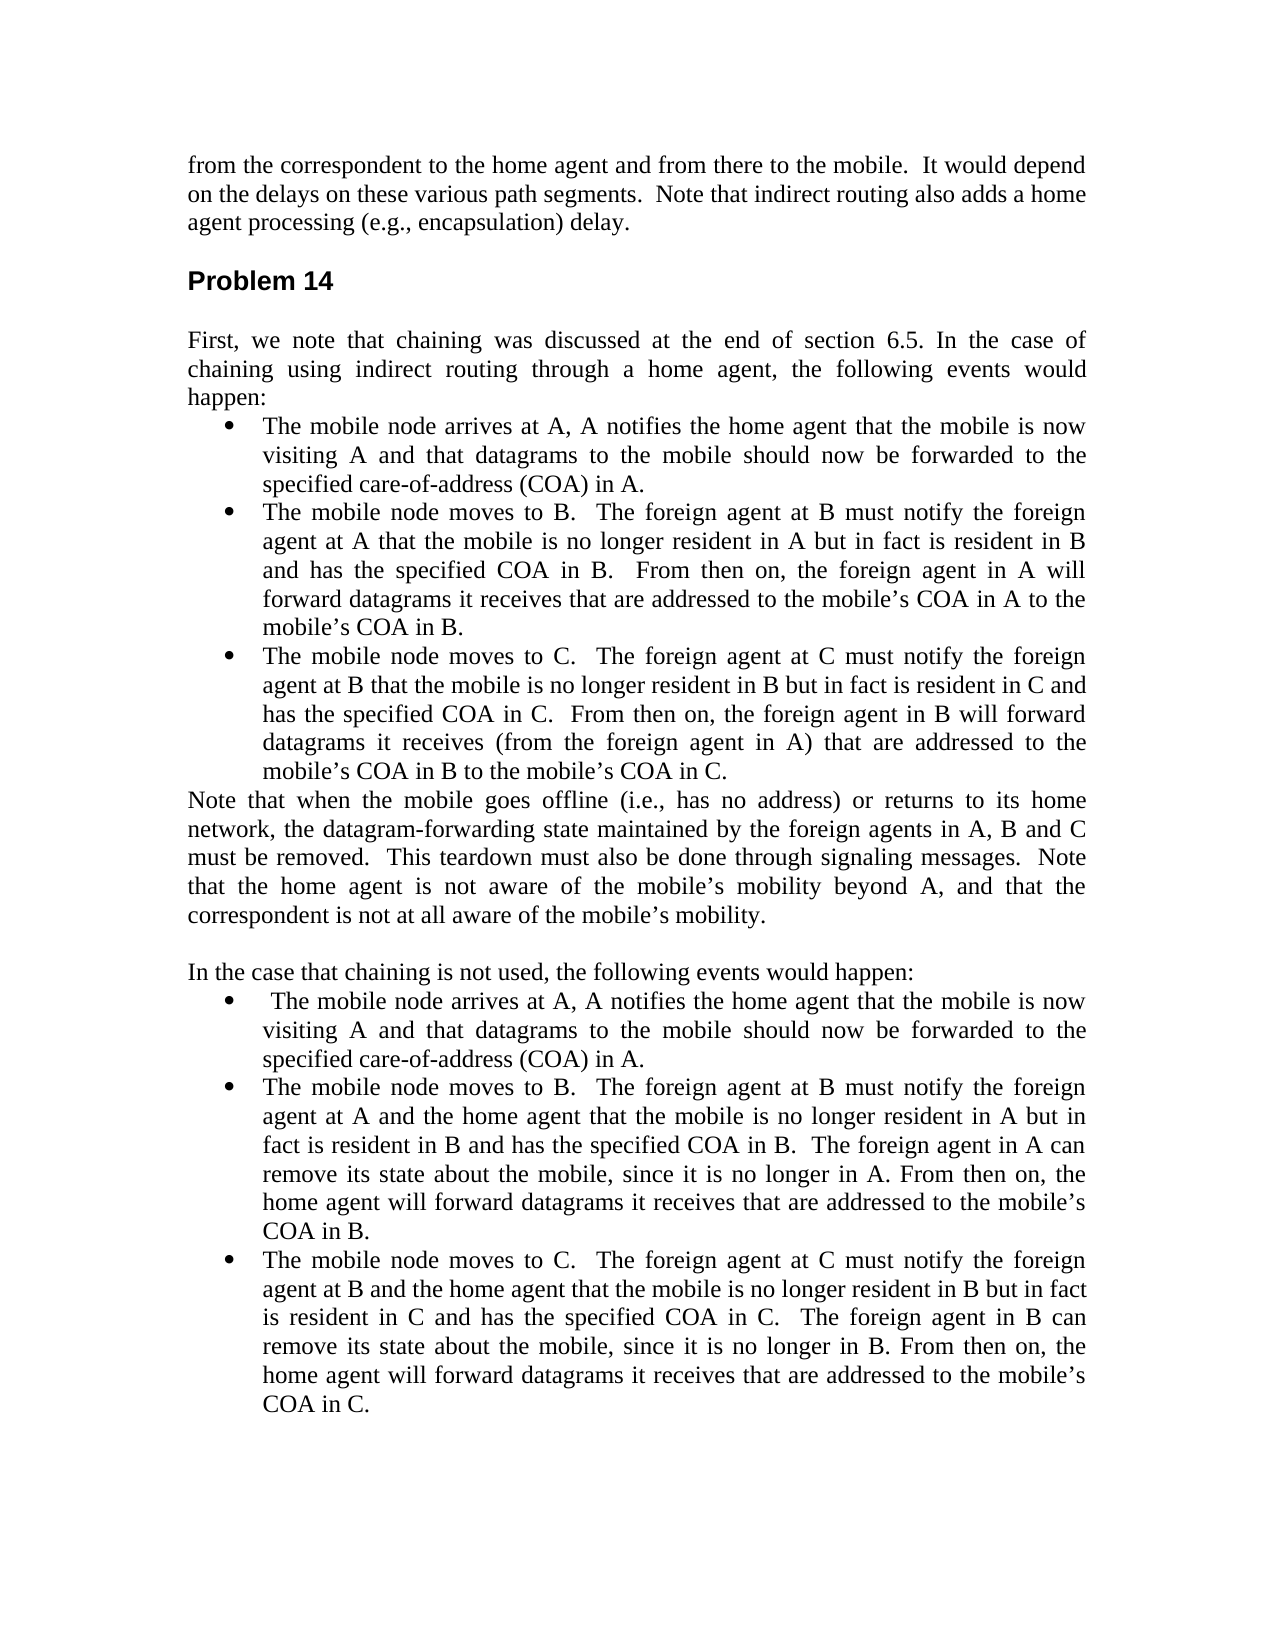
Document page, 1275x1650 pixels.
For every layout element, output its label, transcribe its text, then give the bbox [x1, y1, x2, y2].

subtitle The mobile node moves to B. The foreign agent at B must notify the foreign agent at A and the home agent that the mobile is no longer resident in A but in fact is resident in B and has the specified COA in B. The foreign agent in A can remove its state about the mobile, since it is no longer in A. From then on, the home agent will forward datagrams it receives that are addressed to the mobile’s COA in B. [225, 1072, 1087, 1245]
subtitle Problem 14 [187, 265, 1087, 296]
subtitle The mobile node arrives at A, A notifies the home agent that the mobile is now visiting A and that datagrams to the mobile should now be forwarded to the specified care-of-address (COA) in A. [225, 411, 1087, 497]
subtitle The mobile node moves to C. The foreign agent at C must notify the foreign agent at B that the mobile is no longer resident in B but in fact is resident in C and has the specified COA in C. From then on, the foreign agent in B will forward datagrams it receives (from the foreign agent in A) that are addressed to the mobile’s COA in B to the mobile’s COA in C. [225, 641, 1087, 785]
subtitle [187, 150, 1087, 236]
subtitle Note that when the mobile goes offline (i.e., has no address) or returns to its home network, the datagram-forwarding state maintained by the foreign agents in A, B and C must be removed. This teardown must also be done through signaling messages. Note that the home agent is not aware of the mobile’s mobility beyond A, and that the correspondent is not at all aware of the mobile’s mobility. [187, 785, 1087, 929]
subtitle The mobile node arrives at A, A notifies the home agent that the mobile is now visiting A and that datagrams to the mobile should now be forwarded to the specified care-of-address (COA) in A. [225, 986, 1087, 1072]
subtitle In the case that chaining is not used, the following events would happen: [187, 957, 1087, 986]
subtitle The mobile node moves to B. The foreign agent at B must notify the foreign agent at A that the mobile is no longer resident in A but in fact is resident in B and has the specified COA in B. From then on, the foreign agent in A will forward datagrams it receives that are addressed to the mobile’s COA in A to the mobile’s COA in B. [225, 497, 1087, 641]
subtitle The mobile node moves to C. The foreign agent at C must notify the foreign agent at B and the home agent that the mobile is no longer resident in B but in fact is resident in C and has the specified COA in C. The foreign agent in B can remove its state about the mobile, since it is no longer in B. From then on, the home agent will forward datagrams it receives that are addressed to the mobile’s COA in C. [225, 1245, 1087, 1417]
subtitle First, we note that chaining was discussed at the end of section 6.5. In the case of chaining using indirect routing through a home agent, the following events would happen: [187, 325, 1087, 411]
